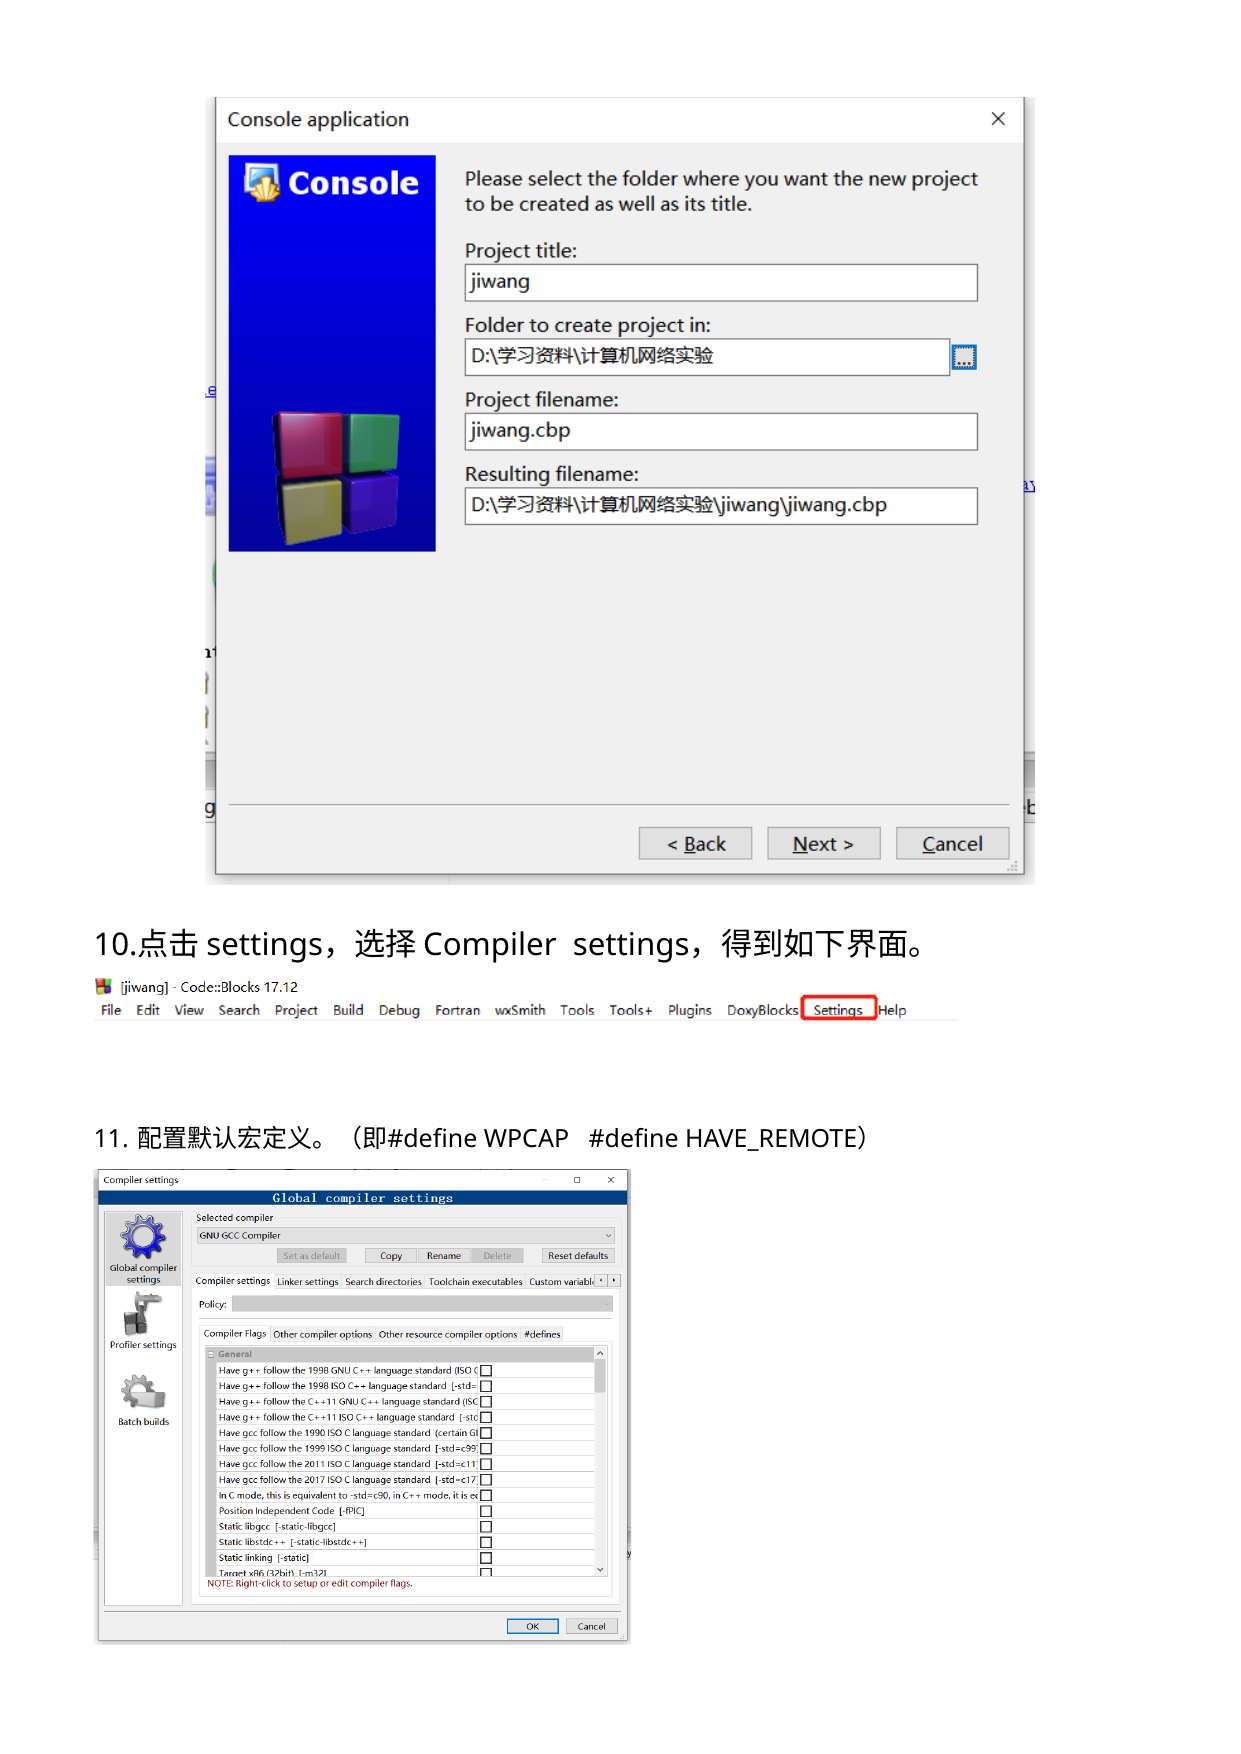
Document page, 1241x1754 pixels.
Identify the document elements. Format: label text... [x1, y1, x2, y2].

picture [93, 974, 958, 1021]
picture [93, 1169, 632, 1645]
list 10.点击settings，选择Compiler settings，得到如下界面。 [93, 909, 1147, 974]
picture [205, 97, 1035, 885]
list 配置默认宏定义。（即#define WPCAP #define HAVE_REMOTE） [93, 1104, 1147, 1169]
